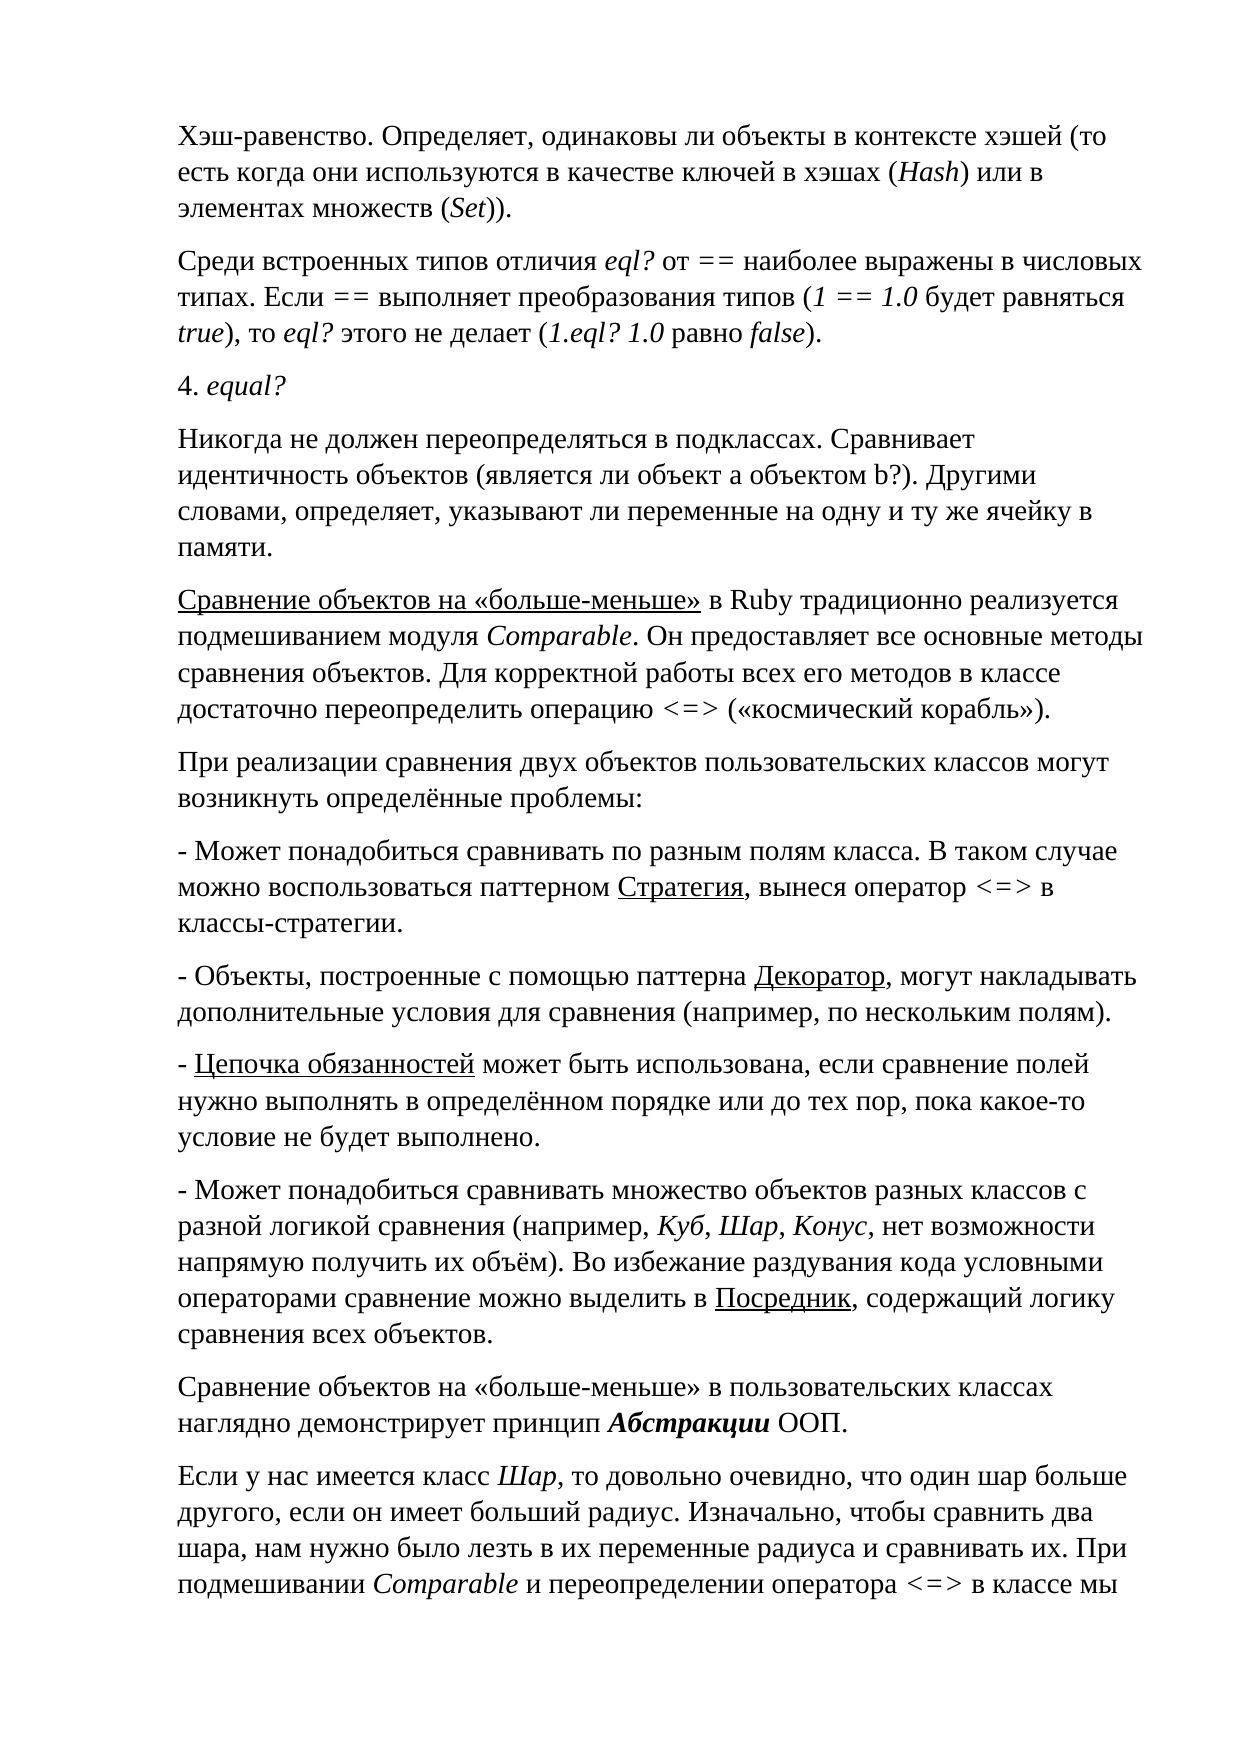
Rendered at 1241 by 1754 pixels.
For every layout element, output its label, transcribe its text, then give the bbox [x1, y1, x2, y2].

text - Цепочка обязанностей может быть использована, если сравнение полей нужно выполнять в определённом порядке или до тех пор, пока какое-то условие не будет выполнено. [177, 1047, 1152, 1152]
text При реализации сравнения двух объектов пользовательских классов могут возникнуть определённые проблемы: [177, 744, 1152, 813]
text Сравнение объектов на «больше-меньше» в Ruby традиционно реализуется подмешиванием модуля Comparable. Он предоставляет все основные методы сравнения объектов. Для корректной работы всех его методов в классе достаточно переопределить операцию <=> («космический корабль»). [177, 582, 1152, 724]
text - Может понадобиться сравнивать множество объектов разных классов с разной логикой сравнения (например, Куб, Шар, Конус, нет возможности напрямую получить их объём). Во избежание раздувания кода условными операторами сравнение можно выделить в Посредник, содержащий логику сравнения всех объектов. [177, 1172, 1152, 1350]
text Никогда не должен переопределяться в подклассах. Сравнивает идентичность объектов (является ли объект a объектом b?). Другими словами, определяет, указывают ли переменные на одну и ту же ячейку в памяти. [177, 421, 1152, 563]
text Сравнение объектов на «больше-меньше» в пользовательских классах наглядно демонстрирует принцип Абстракции ООП. [177, 1369, 1152, 1439]
text - Объекты, построенные с помощью паттерна Декоратор, могут накладывать дополнительные условия для сравнения (например, по нескольким полям). [177, 958, 1152, 1027]
text - Может понадобиться сравнивать по разным полям класса. В таком случае можно воспользоваться паттерном Стратегия, вынеся оператор <=> в классы-стратегии. [177, 833, 1152, 938]
text 4. equal? [177, 368, 1152, 402]
text Среди встроенных типов отличия eql? от == наиболее выражены в числовых типах. Если == выполняет преобразования типов (1 == 1.0 будет равняться true), то eql? этого не делает (1.eql? 1.0 равно false). [177, 243, 1152, 349]
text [177, 1458, 1152, 1600]
text Хэш-равенство. Определяет, одинаковы ли объекты в контексте хэшей (то есть когда они используются в качестве ключей в хэшах (Hash) или в элементах множеств (Set)). [177, 118, 1152, 224]
